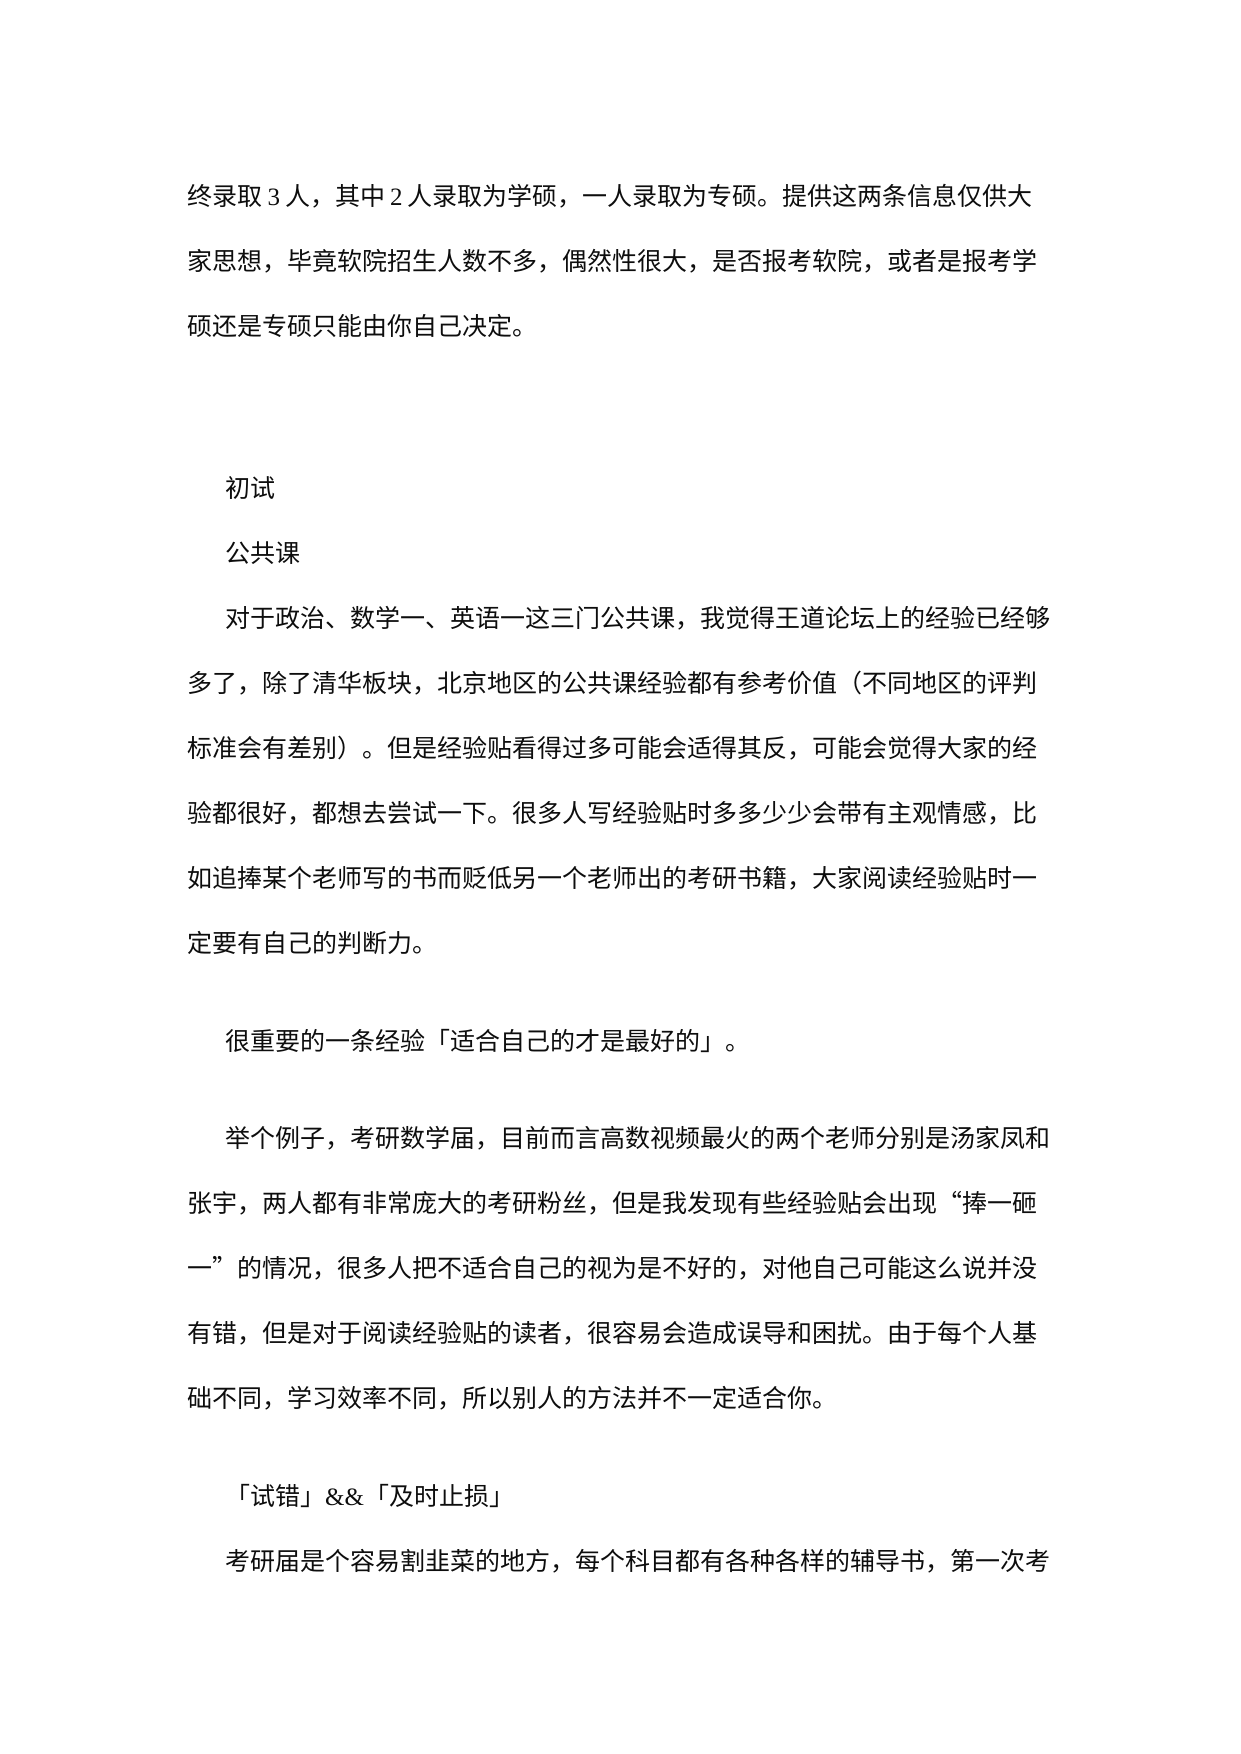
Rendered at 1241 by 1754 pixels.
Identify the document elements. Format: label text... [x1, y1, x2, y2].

text 初试 [187, 454, 1053, 519]
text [187, 162, 1053, 357]
text 公共课 [187, 519, 1053, 584]
text 举个例子，考研数学届，目前而言高数视频最火的两个老师分别是汤家凤和张宇，两人都有非常庞大的考研粉丝，但是我发现有些经验贴会出现“捧一砸一”的情况，很多人把不适合自己的视为是不好的，对他自己可能这么说并没有错，但是对于阅读经验贴的读者，很容易会造成误导和困扰。由于每个人基础不同，学习效率不同，所以别人的方法并不一定适合你。 [187, 1104, 1053, 1429]
text 「试错」&&「及时止损」 [187, 1462, 1053, 1527]
text 很重要的一条经验「适合自己的才是最好的」。 [187, 1007, 1053, 1072]
text 对于政治、数学一、英语一这三门公共课，我觉得王道论坛上的经验已经够多了，除了清华板块，北京地区的公共课经验都有参考价值（不同地区的评判标准会有差别）。但是经验贴看得过多可能会适得其反，可能会觉得大家的经验都很好，都想去尝试一下。很多人写经验贴时多多少少会带有主观情感，比如追捧某个老师写的书而贬低另一个老师出的考研书籍，大家阅读经验贴时一定要有自己的判断力。 [187, 584, 1053, 974]
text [187, 1527, 1053, 1592]
